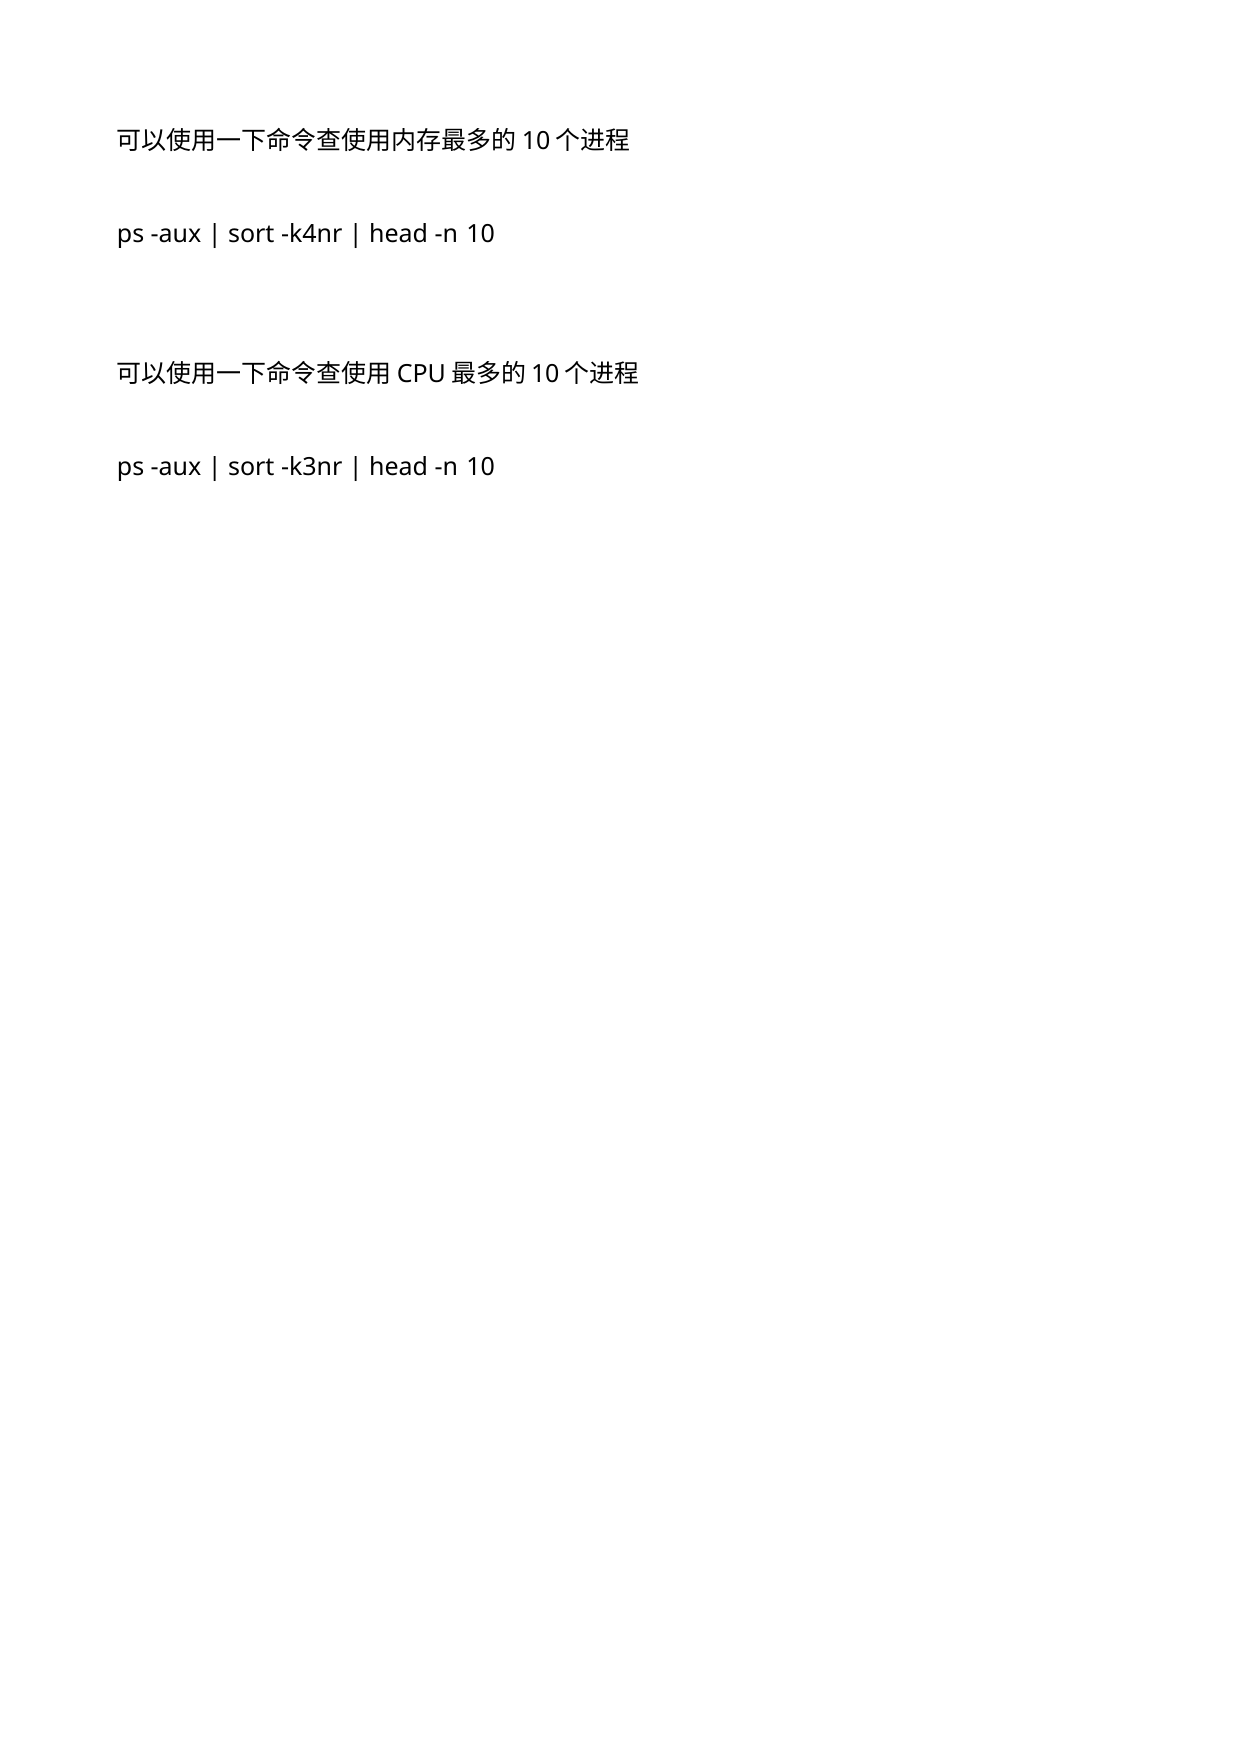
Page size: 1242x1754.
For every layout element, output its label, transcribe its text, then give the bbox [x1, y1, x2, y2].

text 可以使用一下命令查使用内存最多的10个进程 ps -aux | sort -k4nr | head -n 10 [117, 123, 683, 250]
text 可以使用一下命令查使用CPU最多的10个进程 ps -aux | sort -k3nr | head -n 10 [117, 355, 671, 482]
